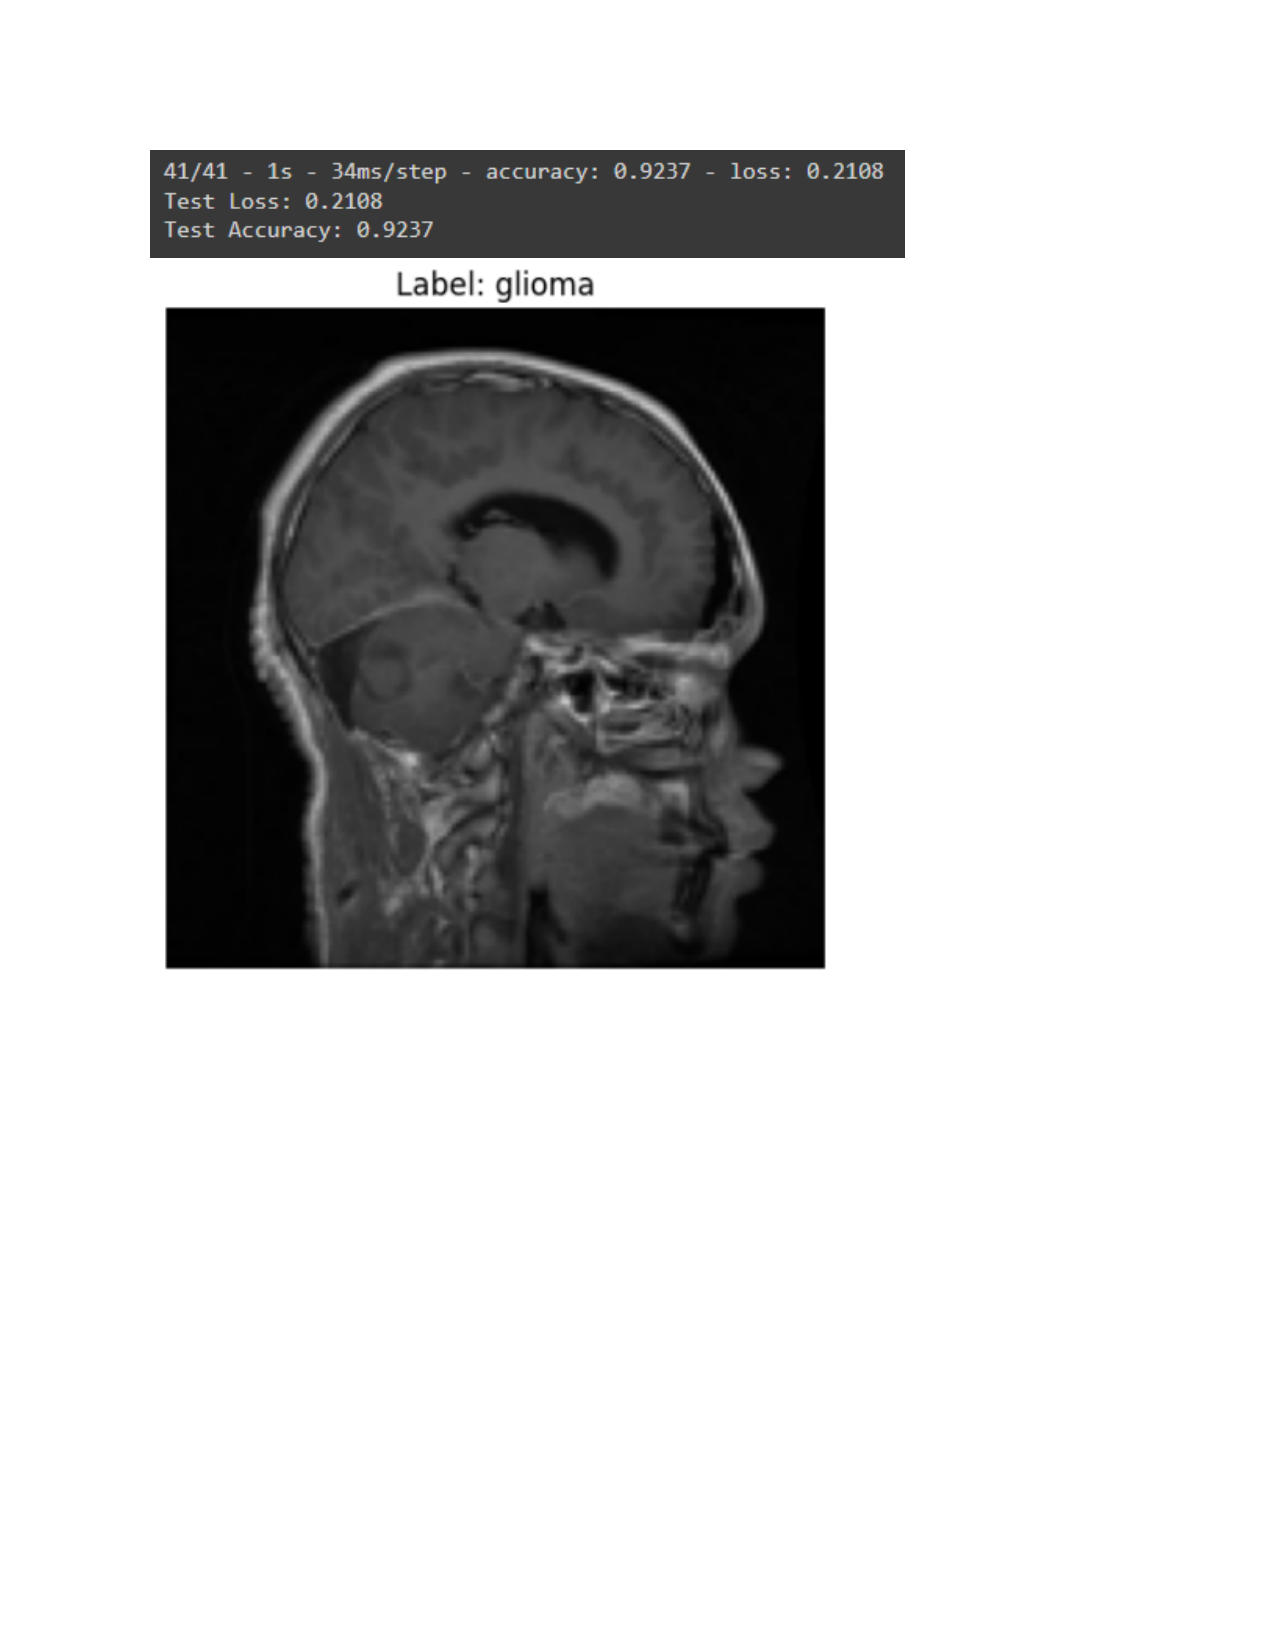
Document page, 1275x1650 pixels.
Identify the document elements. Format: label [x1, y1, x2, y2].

picture [150, 260, 835, 971]
picture [150, 150, 905, 258]
